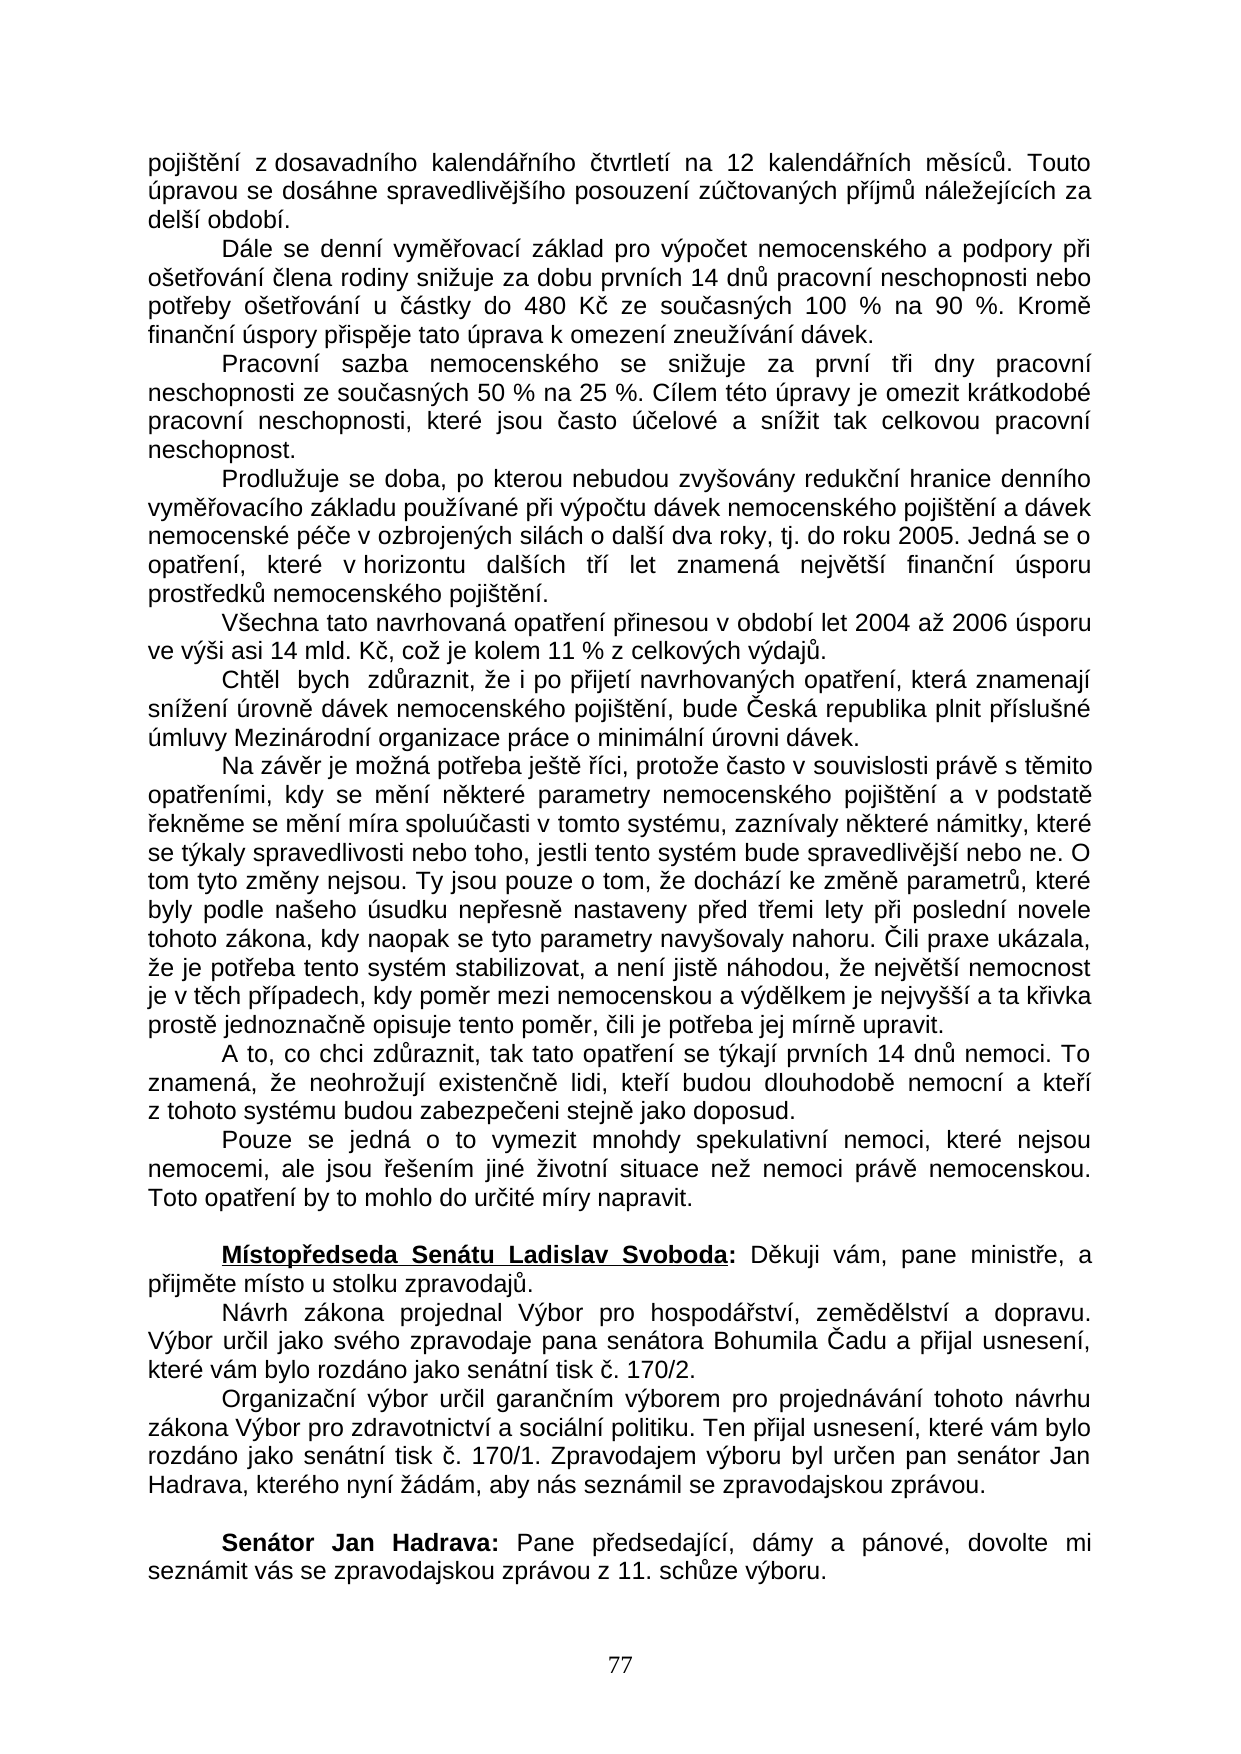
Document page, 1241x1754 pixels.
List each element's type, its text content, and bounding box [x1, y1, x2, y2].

text Prodlužuje se doba, po kterou nebudou zvyšovány redukční hranice denního vyměřovacího základu používané při výpočtu dávek nemocenského pojištění a dávek nemocenské péče v ozbrojených silách o další dva roky, tj. do roku 2005. Jedná se o opatření, které v horizontu dalších tří let znamená největší finanční úsporu prostředků nemocenského pojištění. [148, 464, 1093, 608]
text Návrh zákona projednal Výbor pro hospodářství, zemědělství a dopravu. Výbor určil jako svého zpravodaje pana senátora Bohumila Čadu a přijal usnesení, které vám bylo rozdáno jako senátní tisk č. 170/2. [148, 1298, 1093, 1384]
text Všechna tato navrhovaná opatření přinesou v období let 2004 až 2006 úsporu ve výši asi 14 mld. Kč, což je kolem 11 % z celkových výdajů. [148, 608, 1093, 665]
text Dále se denní vyměřovací základ pro výpočet nemocenského a podpory při ošetřování člena rodiny snižuje za dobu prvních 14 dnů pracovní neschopnosti nebo potřeby ošetřování u částky do 480 Kč ze současných 100 % na 90 %. Kromě finanční úspory přispěje tato úprava k omezení zneužívání dávek. [148, 234, 1093, 349]
text Organizační výbor určil garančním výborem pro projednávání tohoto návrhu zákona Výbor pro zdravotnictví a sociální politiku. Ten přijal usnesení, které vám bylo rozdáno jako senátní tisk č. 170/1. Zpravodajem výboru byl určen pan senátor Jan Hadrava, kterého nyní žádám, aby nás seznámil se zpravodajskou zprávou. [148, 1384, 1093, 1499]
text Senátor Jan Hadrava: Pane předsedající, dámy a pánové, dovolte mi seznámit vás se zpravodajskou zprávou z 11. schůze výboru. [148, 1528, 1093, 1585]
text Pouze se jedná o to vymezit mnohdy spekulativní nemoci, které nejsou nemocemi, ale jsou řešením jiné životní situace než nemoci právě nemocenskou. Toto opatření by to mohlo do určité míry napravit. [148, 1125, 1093, 1211]
text Místopředseda Senátu Ladislav Svoboda: Děkuji vám, pane ministře, a přijměte místo u stolku zpravodajů. [148, 1240, 1093, 1298]
text Chtěl bych zdůraznit, že i po přijetí navrhovaných opatření, která znamenají snížení úrovně dávek nemocenského pojištění, bude Česká republika plnit příslušné úmluvy Mezinárodní organizace práce o minimální úrovni dávek. [148, 665, 1093, 751]
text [148, 148, 1093, 234]
text Pracovní sazba nemocenského se snižuje za první tři dny pracovní neschopnosti ze současných 50 % na 25 %. Cílem této úpravy je omezit krátkodobé pracovní neschopnosti, které jsou často účelové a snížit tak celkovou pracovní neschopnost. [148, 349, 1093, 464]
text Na závěr je možná potřeba ještě říci, protože často v souvislosti právě s těmito opatřeními, kdy se mění některé parametry nemocenského pojištění a v podstatě řekněme se mění míra spoluúčasti v tomto systému, zaznívaly některé námitky, které se týkaly spravedlivosti nebo toho, jestli tento systém bude spravedlivější nebo ne. O tom tyto změny nejsou. Ty jsou pouze o tom, že dochází ke změně parametrů, které byly podle našeho úsudku nepřesně nastaveny před třemi lety při poslední novele tohoto zákona, kdy naopak se tyto parametry navyšovaly nahoru. Čili praxe ukázala, že je potřeba tento systém stabilizovat, a není jistě náhodou, že největší nemocnost je v těch případech, kdy poměr mezi nemocenskou a výdělkem je nejvyšší a ta křivka prostě jednoznačně opisuje tento poměr, čili je potřeba jej mírně upravit. [148, 751, 1093, 1039]
text A to, co chci zdůraznit, tak tato opatření se týkají prvních 14 dnů nemoci. To znamená, že neohrožují existenčně lidi, kteří budou dlouhodobě nemocní a kteří z tohoto systému budou zabezpečeni stejně jako doposud. [148, 1039, 1093, 1125]
